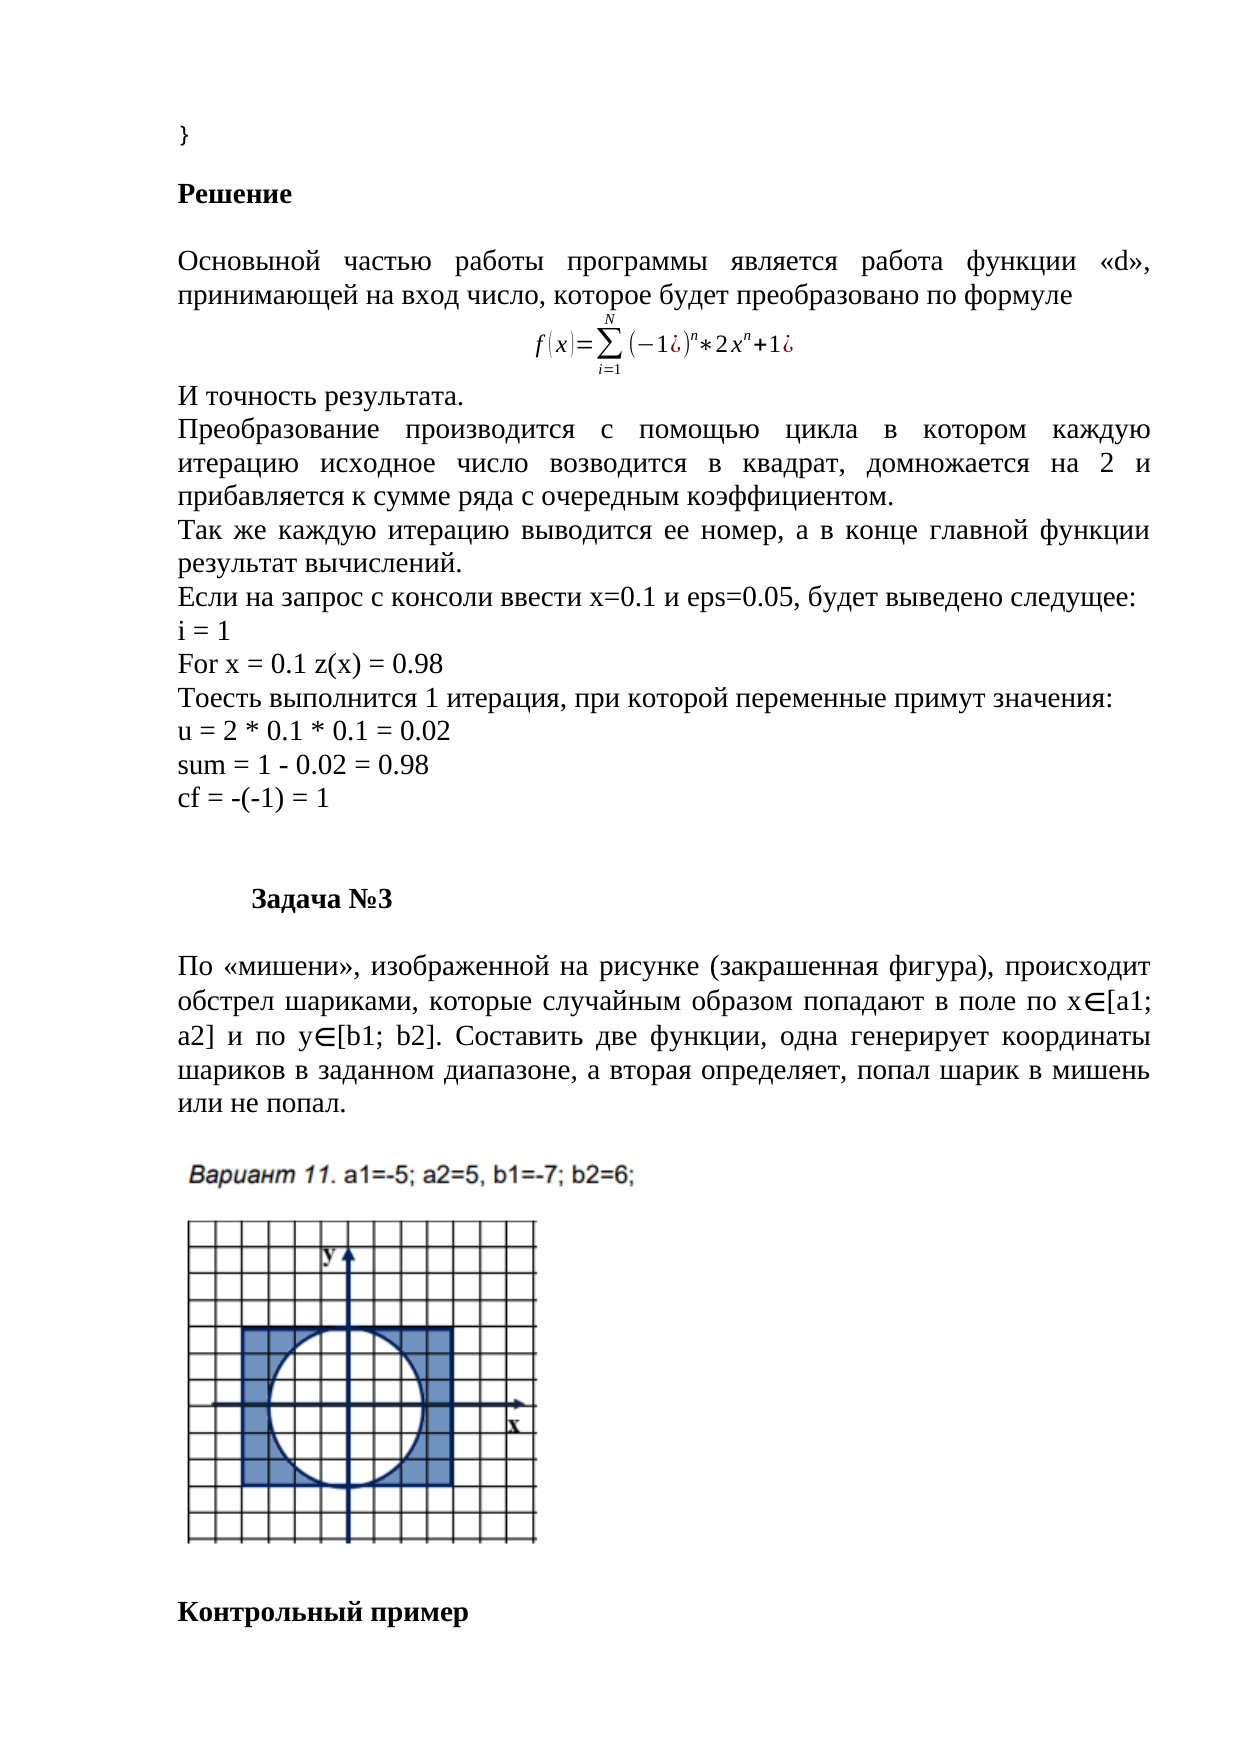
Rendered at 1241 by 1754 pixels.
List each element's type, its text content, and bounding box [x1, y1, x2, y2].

text u = 2 * 0.1 * 0.1 = 0.02 [177, 713, 1152, 747]
text Решение [177, 176, 1152, 210]
text i = 1 [177, 613, 1152, 646]
text sum = 1 - 0.02 = 0.98 [177, 747, 1152, 780]
text } [177, 118, 1152, 149]
text Основыной частью работы программы является работа функции «d», принимающей на вход число, которое будет преобразовано по формуле [177, 243, 1152, 311]
text По «мишени», изображенной на рисунке (закрашенная фигура), происходит обстрел шариками, которые случайным образом попадают в поле по x∈[a1; a2] и по y∈[b1; b2]. Составить две функции, одна генерирует координаты шариков в заданном диапазоне, а вторая определяет, попал шарик в мишень или не попал. [177, 948, 1152, 1119]
text Так же каждую итерацию выводится ее номер, а в конце главной функции результат вычислений. [177, 512, 1152, 579]
text Контрольный пример [177, 1594, 1152, 1628]
text cf = -(-1) = 1 [177, 780, 1152, 814]
text Если на запрос с консоли ввести x=0.1 и eps=0.05, будет выведено следущее: [177, 579, 1152, 613]
text Тоесть выполнится 1 итерация, при которой переменные примут значения: [177, 680, 1152, 713]
picture [177, 1152, 647, 1561]
text И точность результата. [177, 378, 1152, 411]
text Задача №3 [177, 881, 1152, 914]
text For x = 0.1 z(x) = 0.98 [177, 646, 1152, 680]
text Преобразование производится с помощью цикла в котором каждую итерацию исходное число возводится в квадрат, домножается на 2 и прибавляется к сумме ряда с очередным коэффициентом. [177, 411, 1152, 512]
